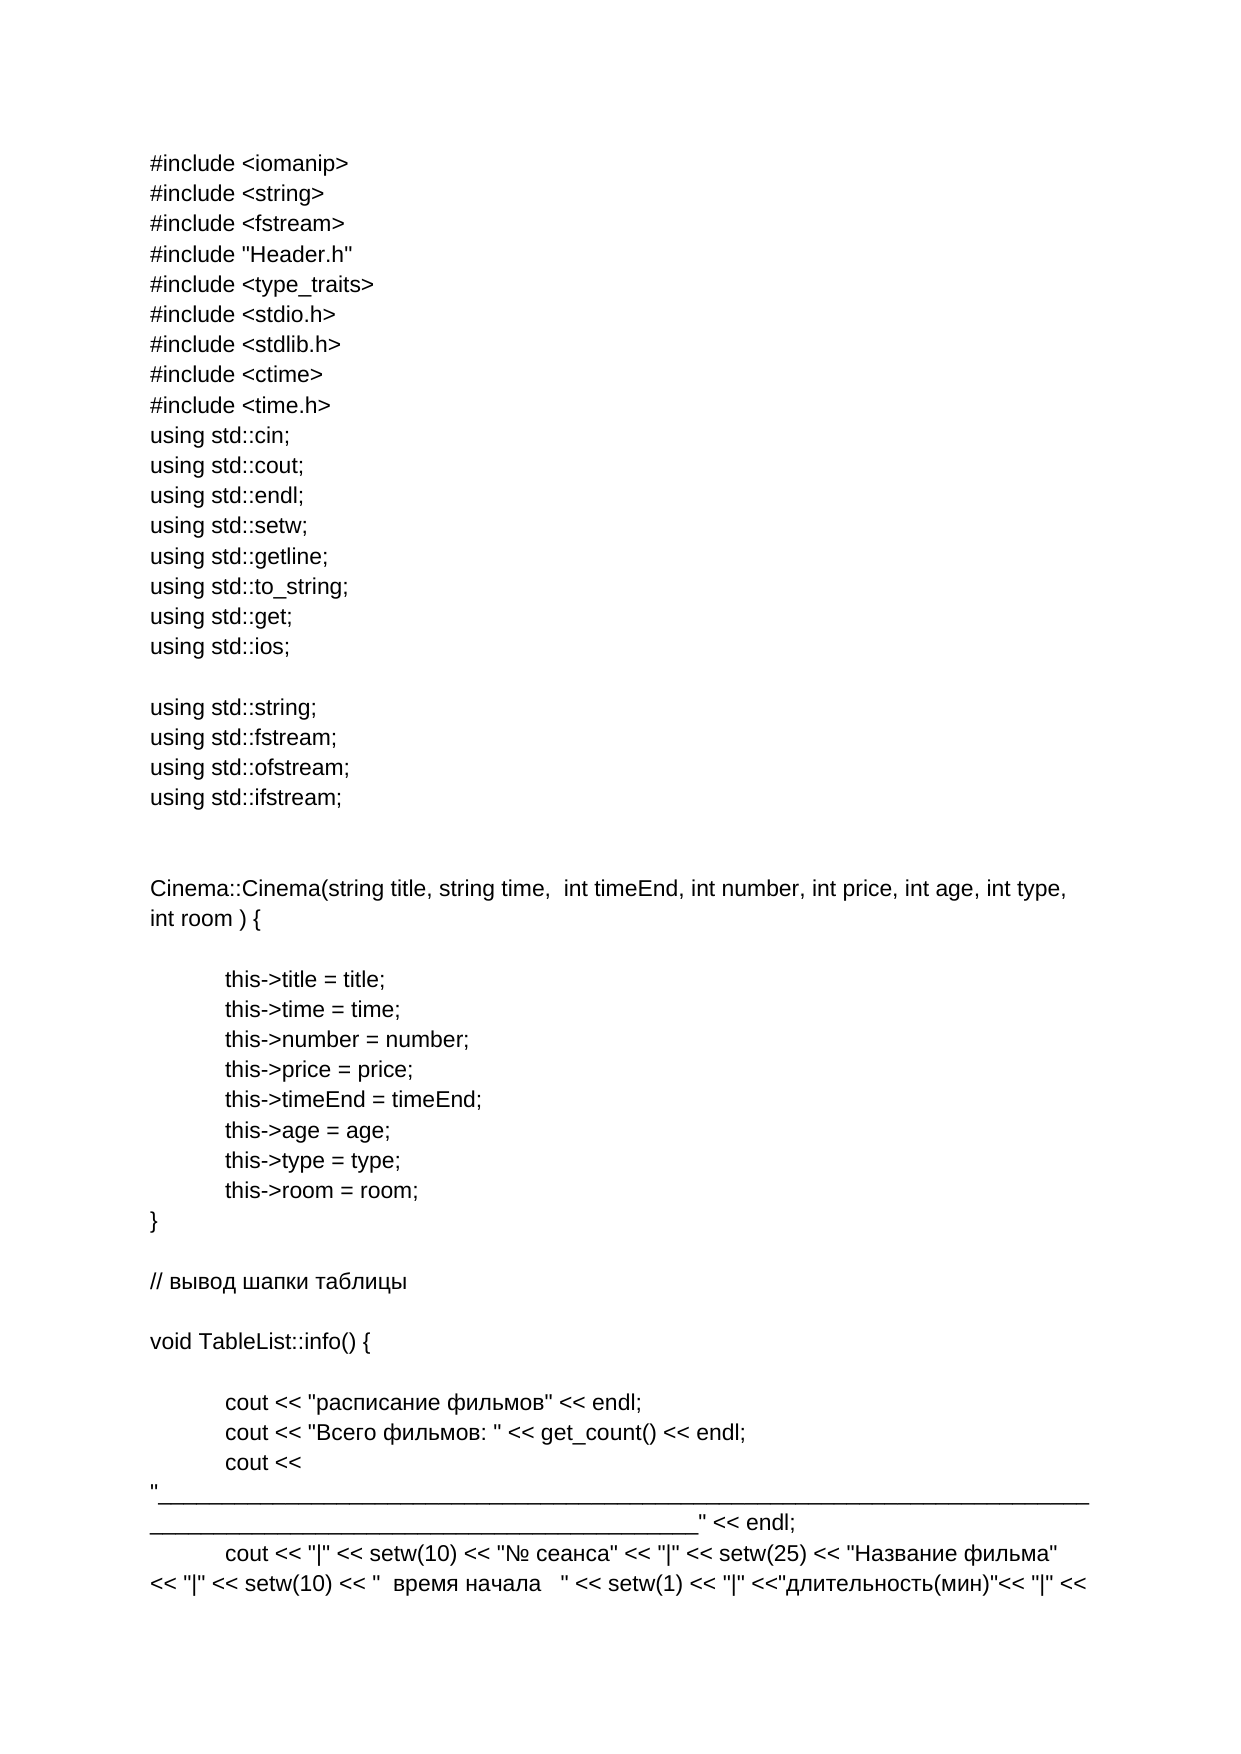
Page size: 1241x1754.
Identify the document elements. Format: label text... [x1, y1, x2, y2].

text #include <stdio.h> [150, 301, 1090, 327]
text this->age = age; [150, 1117, 1090, 1143]
text using std::cin; [150, 422, 1090, 448]
text #include <ctime> [150, 361, 1090, 388]
text using std::ofstream; [150, 754, 1090, 781]
text #include <iomanip> [150, 150, 1090, 176]
text using std::cout; [150, 452, 1090, 478]
text Cinema::Cinema(string title, string time, int timeEnd, int number, int price, int age, int type, int room ) { [150, 875, 1090, 932]
text #include <fstream> [150, 210, 1090, 237]
text using std::string; [150, 694, 1090, 720]
text cout << "____________________________________________________________________________________________________________________" << endl; [150, 1449, 1090, 1536]
text cout << "Всего фильмов: " << get_count() << endl; [150, 1419, 1090, 1445]
text cout << "расписание фильмов" << endl; [150, 1388, 1090, 1415]
text this->title = title; [150, 966, 1090, 992]
text using std::ios; [150, 633, 1090, 660]
text using std::getline; [150, 543, 1090, 569]
text this->timeEnd = timeEnd; [150, 1086, 1090, 1113]
text } [150, 1207, 1090, 1234]
text this->price = price; [150, 1056, 1090, 1083]
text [150, 1539, 1090, 1596]
text using std::fstream; [150, 724, 1090, 750]
text void TableList::info() { [150, 1328, 1090, 1354]
text #include "Header.h" [150, 241, 1090, 267]
text this->time = time; [150, 996, 1090, 1022]
text this->number = number; [150, 1026, 1090, 1052]
text #include <stdlib.h> [150, 331, 1090, 358]
text using std::endl; [150, 482, 1090, 509]
text this->room = room; [150, 1177, 1090, 1203]
text using std::to_string; [150, 573, 1090, 599]
text using std::ifstream; [150, 784, 1090, 811]
text #include <time.h> [150, 392, 1090, 418]
text using std::setw; [150, 512, 1090, 539]
text using std::get; [150, 603, 1090, 629]
text this->type = type; [150, 1147, 1090, 1173]
text // вывод шапки таблицы [150, 1268, 1090, 1294]
text #include <string> [150, 180, 1090, 207]
text #include <type_traits> [150, 271, 1090, 297]
